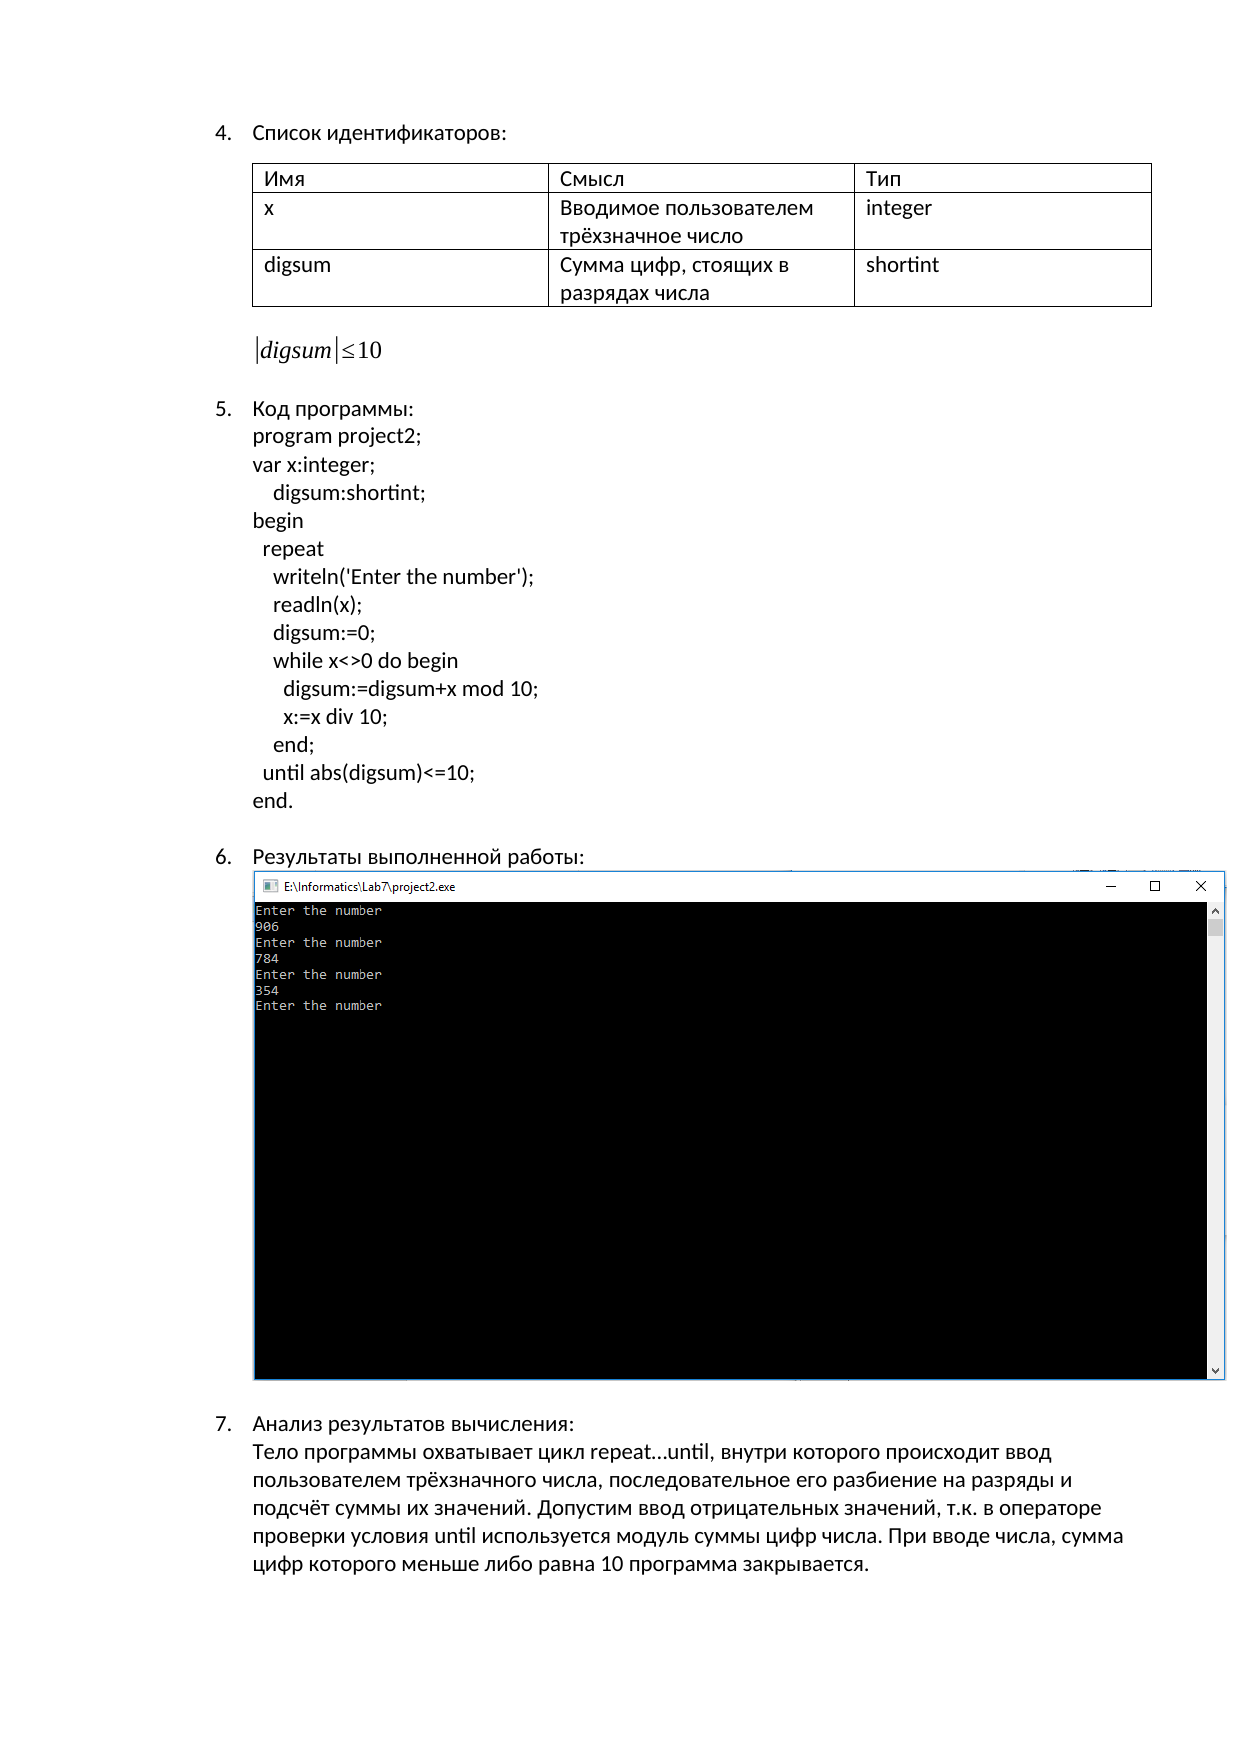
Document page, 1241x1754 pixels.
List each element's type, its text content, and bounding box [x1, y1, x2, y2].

table_cell shortint [855, 250, 1151, 306]
list while x<>0 do begin [252, 646, 1152, 674]
list var x:integer; [252, 450, 1152, 478]
table_cell Сумма цифр, стоящих в разрядах числа [549, 250, 854, 306]
list begin [252, 506, 1152, 534]
list end; [252, 730, 1152, 758]
table_cell integer [855, 193, 1151, 249]
list repeat [252, 534, 1152, 562]
list writeln('Enter the number'); [252, 562, 1152, 590]
list digsum:=0; [252, 618, 1152, 646]
list end. [252, 786, 1152, 814]
list x:=x div 10; [252, 702, 1152, 730]
picture [252, 870, 1227, 1381]
list Результаты выполненной работы: [215, 842, 1152, 870]
list Список идентификаторов: [215, 118, 1152, 146]
list Код программы: [215, 394, 1152, 422]
list digsum:=digsum+x mod 10; [252, 674, 1152, 702]
table_cell Вводимое пользователем трёхзначное число [549, 193, 854, 249]
table_header Тип [855, 164, 1151, 192]
list readln(x); [252, 590, 1152, 618]
table_cell x [253, 193, 548, 249]
list Анализ результатов вычисления: [215, 1409, 1152, 1437]
list program project2; [252, 422, 1152, 450]
table_cell digsum [253, 250, 548, 306]
table_header Имя [253, 164, 548, 192]
table_header Смысл [549, 164, 854, 192]
list Тело программы охватывает цикл repeat…until, внутри которого происходит ввод пользователем трёхзначного числа, последовательное его разбиение на разряды и подсчёт суммы их значений. Допустим ввод отрицательных значений, т.к. в операторе проверки условия until используется модуль суммы цифр числа. При вводе числа, сумма цифр которого меньше либо равна 10 программа закрывается. [252, 1437, 1152, 1577]
list digsum:shortint; [252, 478, 1152, 506]
list until abs(digsum)<=10; [252, 758, 1152, 786]
